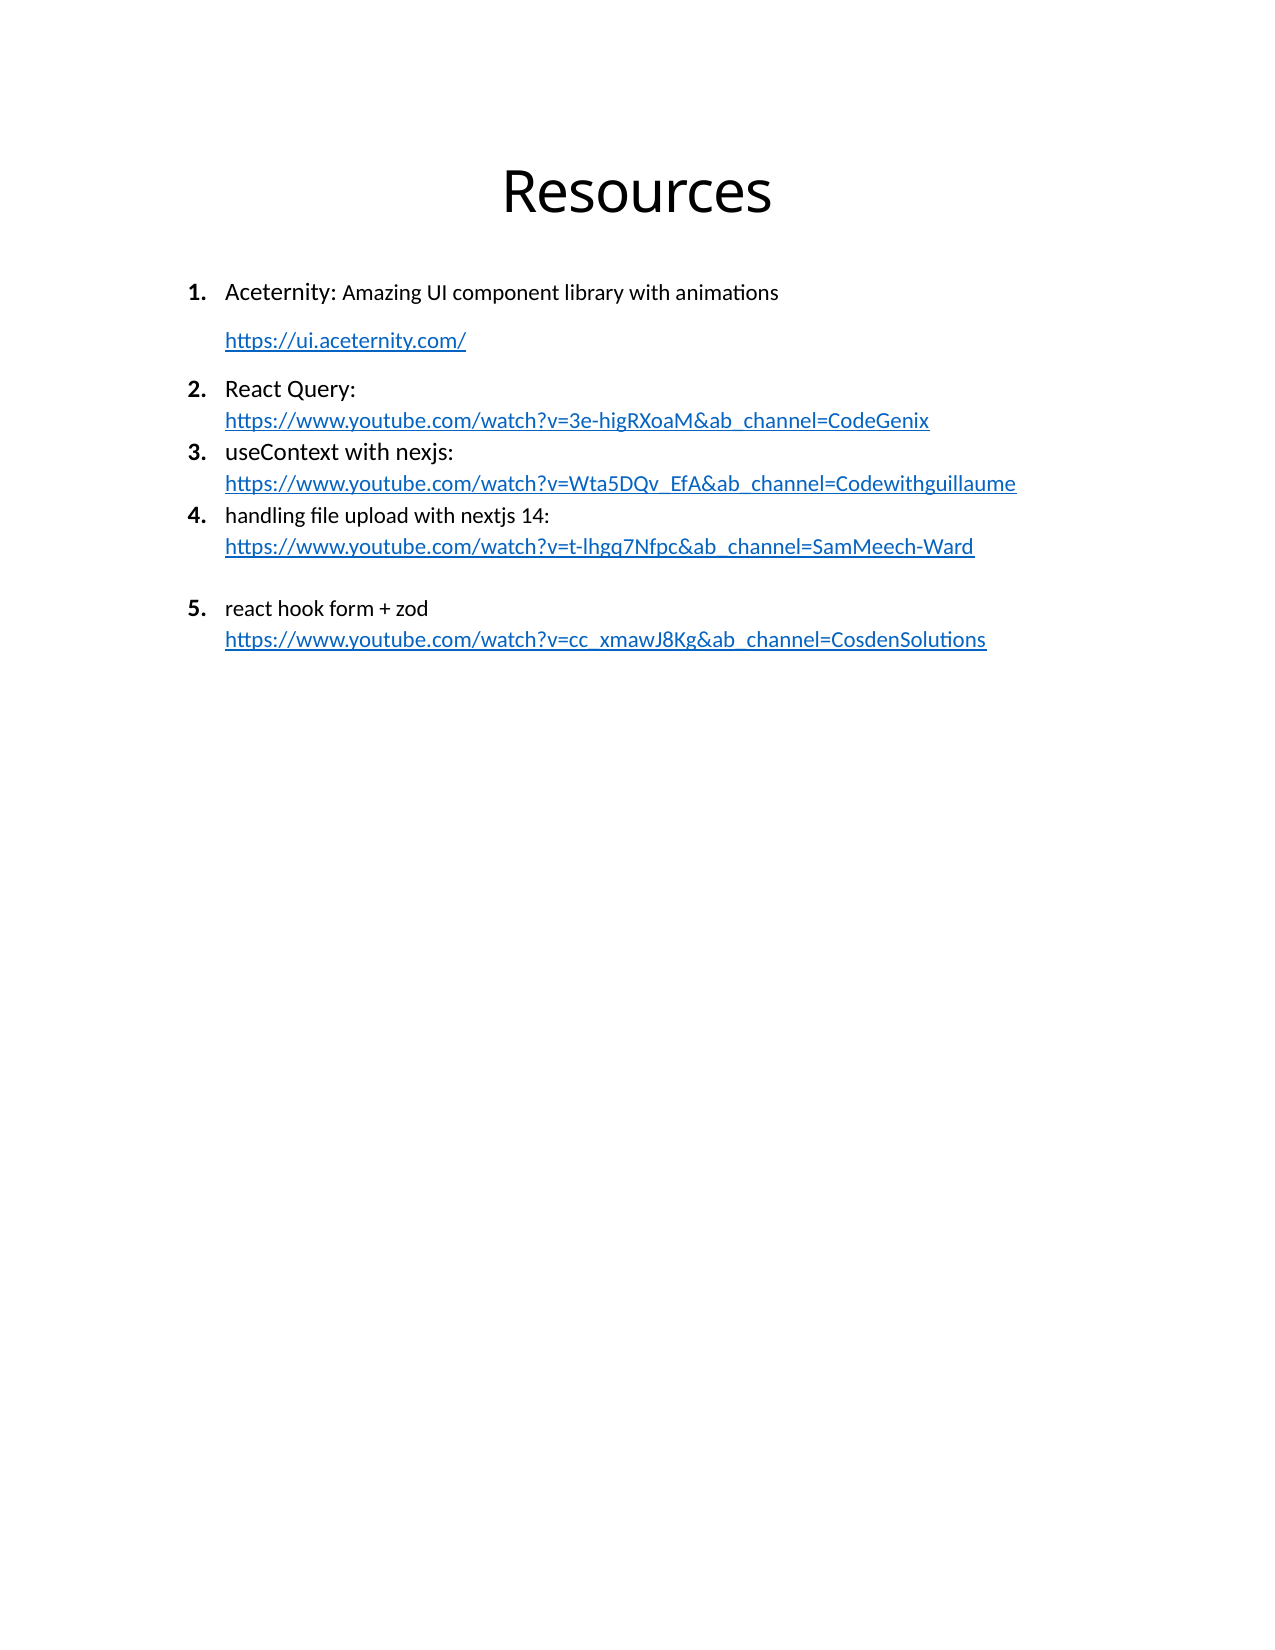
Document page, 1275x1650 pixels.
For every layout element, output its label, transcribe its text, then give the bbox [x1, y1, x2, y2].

title Resources [150, 150, 1125, 229]
text https://ui.aceternity.com/ [150, 326, 1125, 354]
list useContext with nexjs: [187, 436, 1125, 466]
list handling file upload with nextjs 14: [187, 499, 1125, 529]
list https://www.youtube.com/watch?v=3e-higRXoaM&ab_channel=CodeGenix [225, 406, 1125, 434]
list React Query: [187, 373, 1125, 403]
list https://www.youtube.com/watch?v=cc_xmawJ8Kg&ab_channel=CosdenSolutions [225, 625, 1125, 653]
list react hook form + zod [187, 592, 1125, 623]
list https://www.youtube.com/watch?v=t-lhgq7Nfpc&ab_channel=SamMeech-Ward [225, 532, 1125, 560]
list Aceternity: Amazing UI component library with animations [187, 276, 1125, 307]
list https://www.youtube.com/watch?v=Wta5DQv_EfA&ab_channel=Codewithguillaume [225, 469, 1125, 497]
